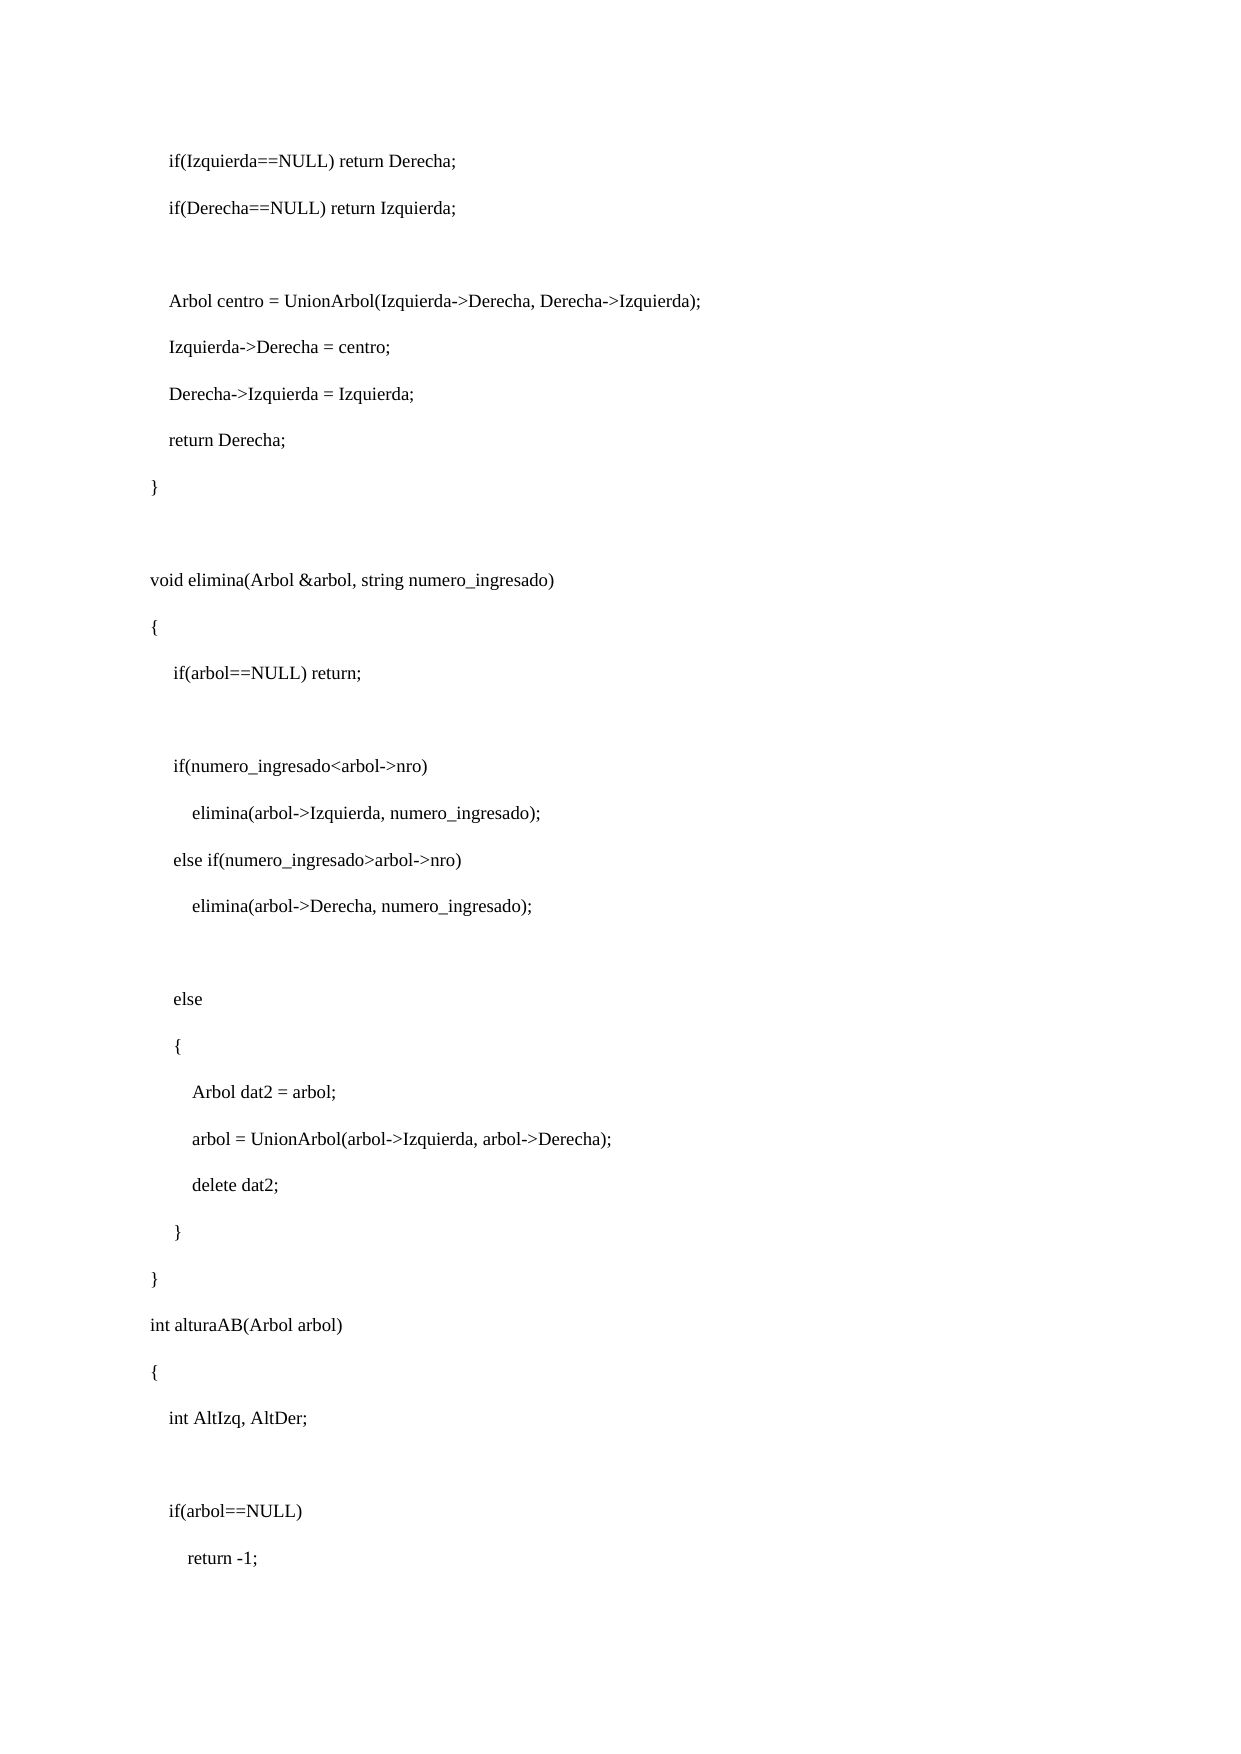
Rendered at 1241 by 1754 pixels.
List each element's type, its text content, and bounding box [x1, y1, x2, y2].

text if(Izquierda==NULL) return Derecha; [150, 150, 1090, 172]
text if(numero_ingresado<arbol->nro) [150, 755, 1090, 777]
text delete dat2; [150, 1174, 1090, 1196]
text else if(numero_ingresado>arbol->nro) [150, 848, 1090, 870]
text return Derecha; [150, 429, 1090, 451]
text { [150, 1035, 1090, 1056]
text Arbol centro = UnionArbol(Izquierda->Derecha, Derecha->Izquierda); [150, 290, 1090, 311]
text void elimina(Arbol &arbol, string numero_ingresado) [150, 569, 1090, 591]
text { [150, 616, 1090, 637]
text Arbol dat2 = arbol; [150, 1081, 1090, 1103]
text if(Derecha==NULL) return Izquierda; [150, 197, 1090, 218]
text if(arbol==NULL) [150, 1500, 1090, 1522]
text Derecha->Izquierda = Izquierda; [150, 383, 1090, 404]
text { [150, 1361, 1090, 1382]
text int alturaAB(Arbol arbol) [150, 1314, 1090, 1336]
text arbol = UnionArbol(arbol->Izquierda, arbol->Derecha); [150, 1128, 1090, 1149]
text elimina(arbol->Izquierda, numero_ingresado); [150, 802, 1090, 823]
text elimina(arbol->Derecha, numero_ingresado); [150, 895, 1090, 917]
text } [150, 476, 1090, 497]
text if(arbol==NULL) return; [150, 662, 1090, 684]
text else [150, 988, 1090, 1010]
text } [150, 1267, 1090, 1289]
text } [150, 1221, 1090, 1242]
text Izquierda->Derecha = centro; [150, 336, 1090, 358]
text int AltIzq, AltDer; [150, 1407, 1090, 1429]
text return -1; [150, 1547, 1090, 1568]
